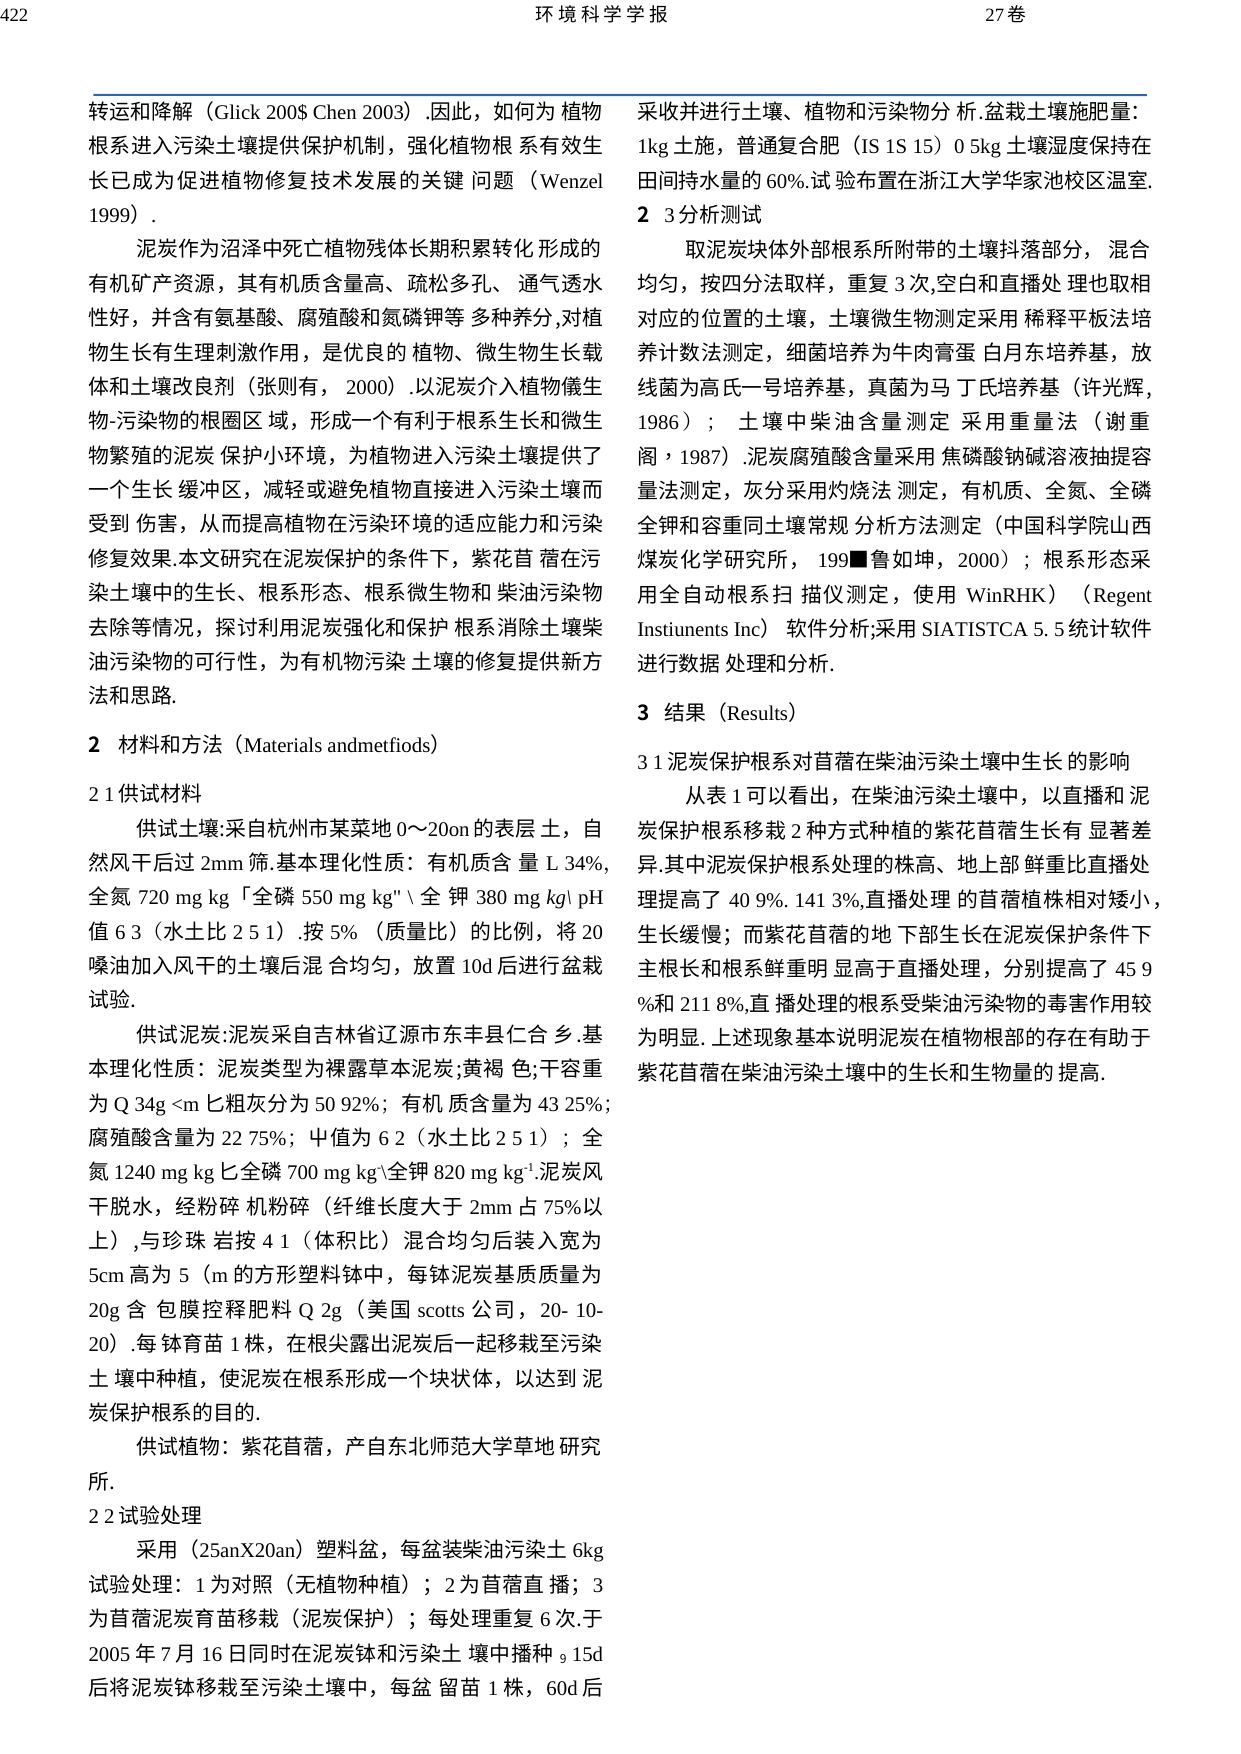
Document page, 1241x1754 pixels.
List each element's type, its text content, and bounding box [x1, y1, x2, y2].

text 供试泥炭:泥炭采自吉林省辽源市东丰县仁合 乡.基本理化性质：泥炭类型为裸露草本泥炭;黄褐 色;干容重为Q 34g <m匕粗灰分为50 92%；有机 质含量为43 25%；腐殖酸含量为22 75%；屮值为 6 2（水土比2 5 1）；全氮1240 mg kg匕全磷700 mg kg-\全钾820 mg kg-1.泥炭风干脱水，经粉碎 机粉碎（纤维长度大于2mm占75%以上）,与珍珠 岩按4 1（体积比）混合均匀后装入宽为5cm高为 5（m的方形塑料钵中，每钵泥炭基质质量为20g含 包膜控释肥料Q 2g（美国scotts公司，20- 10-20）.每 钵育苗1株，在根尖露出泥炭后一起移栽至污染土 壤中种植，使泥炭在根系形成一个块状体，以达到 泥炭保护根系的目的. [88, 1015, 603, 1427]
text 取泥炭块体外部根系所附带的土壤抖落部分， 混合均匀，按四分法取样，重复3次,空白和直播处 理也取相对应的位置的土壤，土壤微生物测定采用 稀释平板法培养计数法测定，细菌培养为牛肉膏蛋 白月东培养基，放线菌为高氏一号培养基，真菌为马 丁氏培养基（许光辉,1986）； 土壤中柴油含量测定 采用重量法（谢重阁，1987）.泥炭腐殖酸含量采用 焦磷酸钠碱溶液抽提容量法测定，灰分采用灼烧法 测定，有机质、全氮、全磷、全钾和容重同土壤常规 分析方法测定（中国科学院山西煤炭化学研究所， 199■鲁如坤，2000）；根系形态采用全自动根系扫 描仪测定，使用 WinRHK）（Regent Instiunents Inc） 软件分析;采用SIATISTCA 5. 5统计软件进行数据 处理和分析. [637, 230, 1152, 678]
text 采用（25anX20an）塑料盆，每盆装柴油污染土 6kg试验处理：1为对照（无植物种植）；2为苜蓿直 播；3为苜蓿泥炭育苗移栽（泥炭保护）；每处理重复 6次.于2005年7月16日同时在泥炭钵和污染土 壤中播种9 15d后将泥炭钵移栽至污染土壤中，每盆 留苗1株，60d后采收并进行土壤、植物和污染物分 析.盆栽土壤施肥量：1kg 土施，普通复合肥（IS 1S 15）0 5kg 土壤湿度保持在田间持水量的60%.试 验布置在浙江大学华家池校区温室. [88, 1530, 603, 1703]
text 2 2试验处理 [88, 1496, 603, 1530]
text 3 1泥炭保护根系对苜蓿在柴油污染土壤中生长 的影响 [637, 742, 1152, 776]
text 泥炭作为沼泽中死亡植物残体长期积累转化 形成的有机矿产资源，其有机质含量高、疏松多孔、 通气透水性好，并含有氨基酸、腐殖酸和氮磷钾等 多种养分,对植物生长有生理刺激作用，是优良的 植物、微生物生长载体和土壤改良剂（张则有， 2000）.以泥炭介入植物儀生物-污染物的根圈区 域，形成一个有利于根系生长和微生物繁殖的泥炭 保护小环境，为植物进入污染土壤提供了一个生长 缓冲区，减轻或避免植物直接进入污染土壤而受到 伤害，从而提高植物在污染环境的适应能力和污染 修复效果.本文研究在泥炭保护的条件下，紫花苜 蓿在污染土壤中的生长、根系形态、根系微生物和 柴油污染物去除等情况，探讨利用泥炭强化和保护 根系消除土壤柴油污染物的可行性，为有机物污染 土壤的修复提供新方法和思路. [88, 229, 603, 711]
text 供试土壤:采自杭州市某菜地0〜20on的表层 土，自然风干后过2mm筛.基本理化性质：有机质含 量 L 34%，全氮 720 mg kg「全磷 550 mg kg" \ 全 钾 380 mg kg\ pH 值 6 3（水土比 2 5 1）.按 5% （质量比）的比例，将20嗓油加入风干的土壤后混 合均匀，放置10d后进行盆栽试验. [88, 808, 603, 1015]
list 材料和方法（Materials andmetfiods） [88, 725, 603, 759]
list 结果（Results） [637, 692, 1152, 727]
list 3分析测试 [637, 195, 1152, 230]
text 2 1供试材料 [88, 774, 603, 808]
text 转运和降解（Glick 200$ Chen 2003）.因此，如何为 植物根系进入污染土壤提供保护机制，强化植物根 系有效生长已成为促进植物修复技术发展的关键 问题（Wenzel 1999）. [88, 92, 603, 229]
text 供试植物：紫花苜蓿，产自东北师范大学草地 研究所. [88, 1427, 603, 1496]
text 采用（25anX20an）塑料盆，每盆装柴油污染土 6kg试验处理：1为对照（无植物种植）；2为苜蓿直 播；3为苜蓿泥炭育苗移栽（泥炭保护）；每处理重复 6次.于2005年7月16日同时在泥炭钵和污染土 壤中播种9 15d后将泥炭钵移栽至污染土壤中，每盆 留苗1株，60d后采收并进行土壤、植物和污染物分 析.盆栽土壤施肥量：1kg 土施，普通复合肥（IS 1S 15）0 5kg 土壤湿度保持在田间持水量的60%.试 验布置在浙江大学华家池校区温室. [637, 92, 1152, 195]
text 从表1可以看出，在柴油污染土壤中，以直播和 泥炭保护根系移栽2种方式种植的紫花苜蓿生长有 显著差异.其中泥炭保护根系处理的株高、地上部 鲜重比直播处理提高了 40 9%. 141 3%,直播处理 的苜蓿植株相对矮小，生长缓慢；而紫花苜蓿的地 下部生长在泥炭保护条件下，主根长和根系鲜重明 显高于直播处理，分别提高了 45 9%和211 8%,直 播处理的根系受柴油污染物的毒害作用较为明显. 上述现象基本说明泥炭在植物根部的存在有助于 紫花苜蓿在柴油污染土壤中的生长和生物量的 提高. [637, 776, 1152, 1087]
